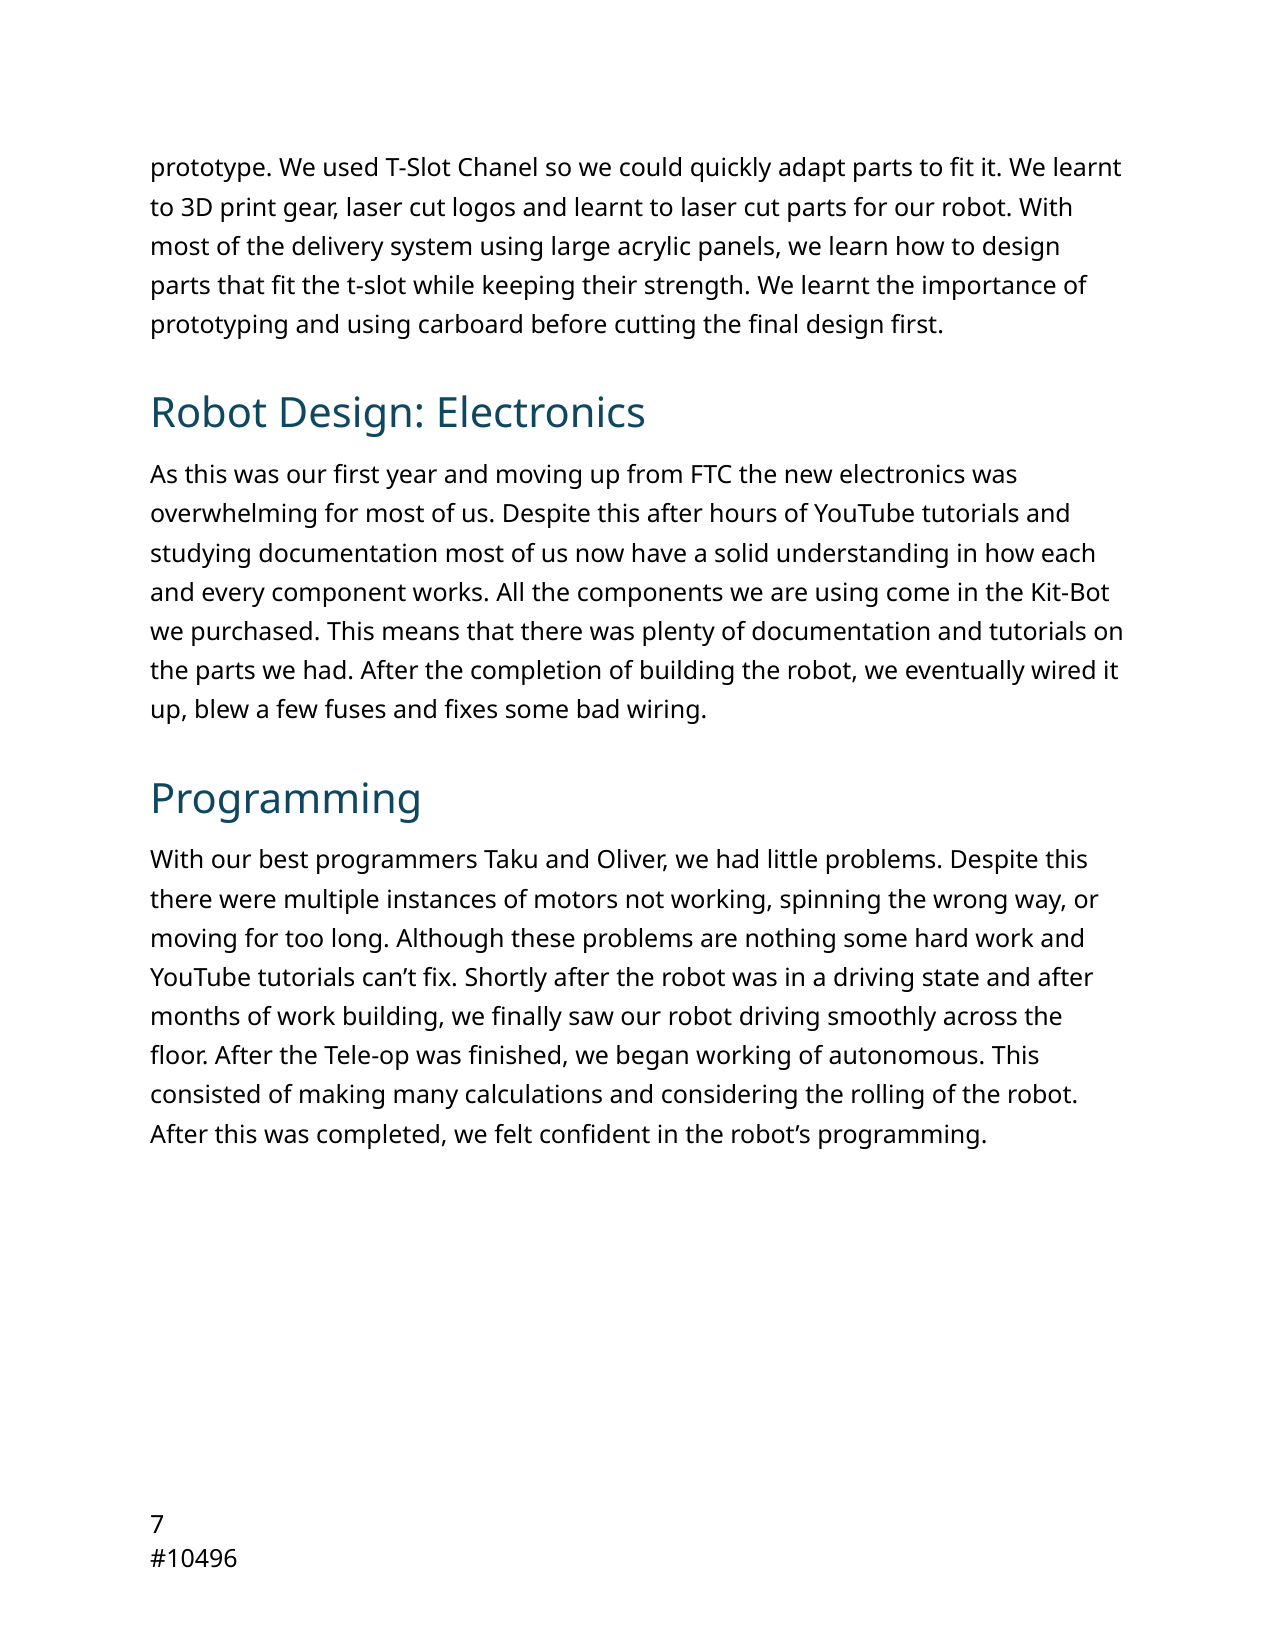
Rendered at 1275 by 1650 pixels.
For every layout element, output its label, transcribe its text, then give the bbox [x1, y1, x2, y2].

text With our best programmers Taku and Oliver, we had little problems. Despite this there were multiple instances of motors not working, spinning the wrong way, or moving for too long. Although these problems are nothing some hard work and YouTube tutorials can’t fix. Shortly after the robot was in a driving state and after months of work building, we finally saw our robot driving smoothly across the floor. After the Tele-op was finished, we began working of autonomous. This consisted of making many calculations and considering the rolling of the robot. After this was completed, we felt confident in the robot’s programming. [150, 842, 1125, 1150]
subtitle Programming [150, 768, 1125, 825]
subtitle Robot Design: Electronics [150, 383, 1125, 440]
text As this was our first year and moving up from FTC the new electronics was overwhelming for most of us. Despite this after hours of YouTube tutorials and studying documentation most of us now have a solid understanding in how each and every component works. All the components we are using come in the Kit-Bot we purchased. This means that there was plenty of documentation and tutorials on the parts we had. After the completion of building the robot, we eventually wired it up, blew a few fuses and fixes some bad wiring. [150, 457, 1125, 726]
